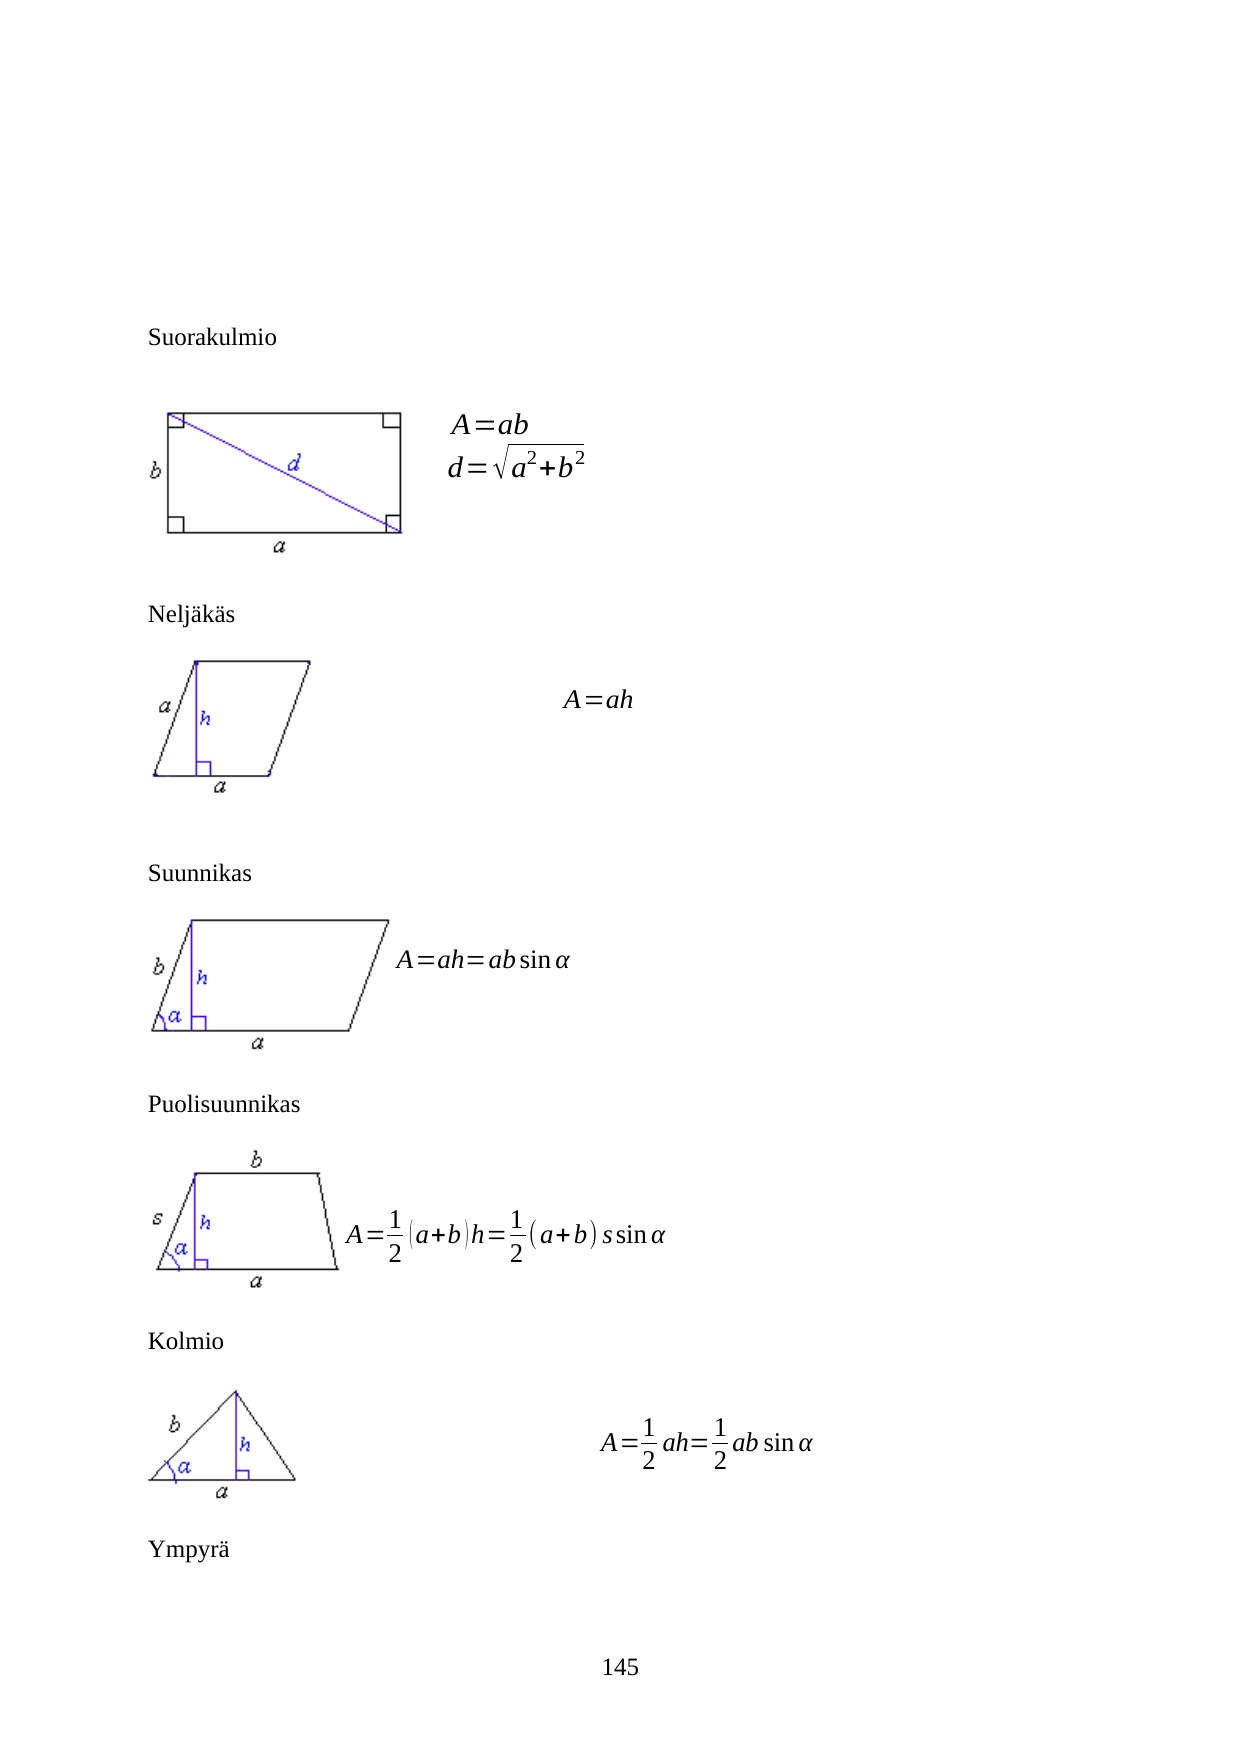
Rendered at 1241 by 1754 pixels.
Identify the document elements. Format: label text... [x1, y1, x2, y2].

picture [147, 916, 394, 1054]
text Kolmio [148, 1326, 1092, 1355]
text Puolisuunnikas [148, 1089, 1092, 1118]
picture [147, 656, 317, 796]
picture [147, 1384, 301, 1503]
text Suorakulmio [148, 322, 1092, 351]
text Suunnikas [148, 858, 1092, 887]
picture [147, 1146, 344, 1294]
text Ympyrä [148, 1534, 1092, 1562]
picture [147, 408, 403, 559]
text Neljäkäs [148, 599, 1092, 627]
